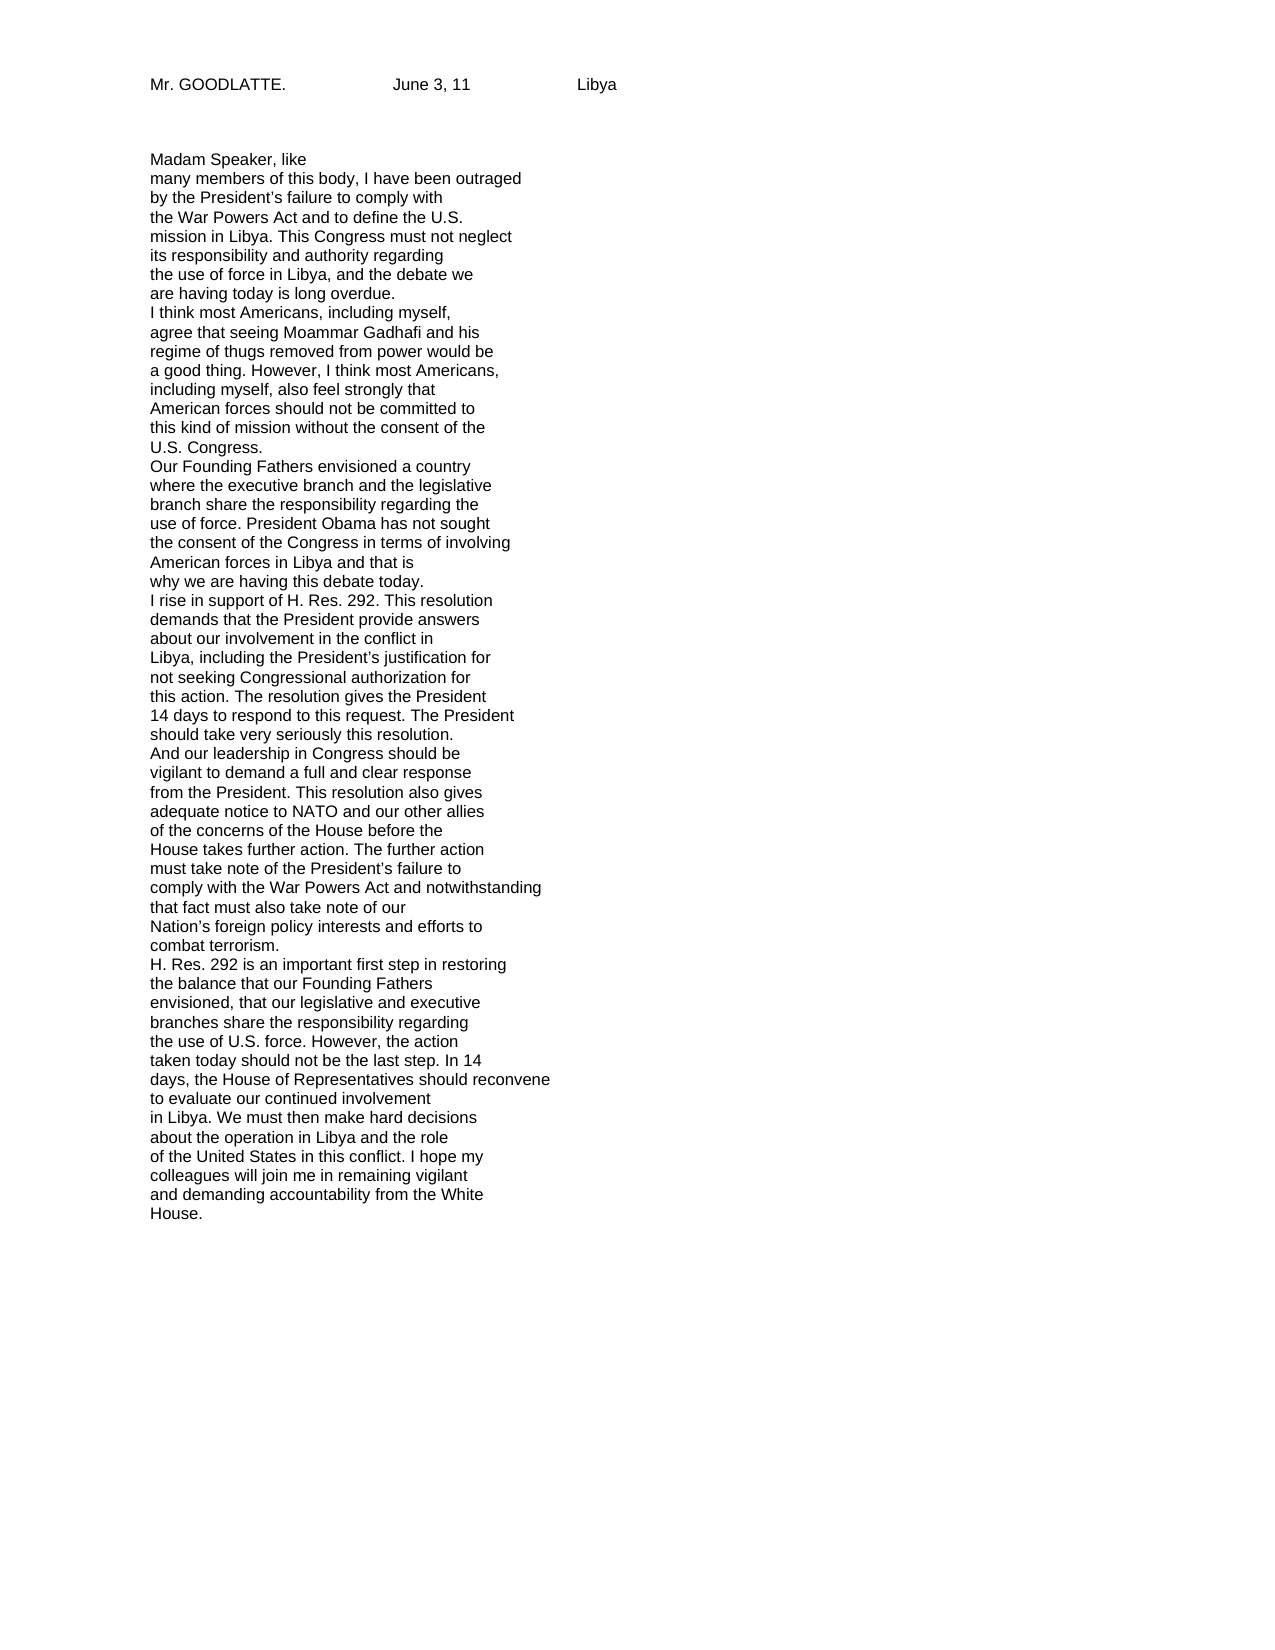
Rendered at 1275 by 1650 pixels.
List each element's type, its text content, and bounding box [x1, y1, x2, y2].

text branches share the responsibility regarding [150, 1012, 1125, 1032]
text should take very seriously this resolution. [150, 725, 1125, 744]
text including myself, also feel strongly that [150, 380, 1125, 399]
text from the President. This resolution also gives [150, 782, 1125, 802]
text the War Powers Act and to define the U.S. [150, 207, 1125, 227]
text Libya, including the President’s justification for [150, 648, 1125, 667]
text of the concerns of the House before the [150, 821, 1125, 840]
text envisioned, that our legislative and executive [150, 993, 1125, 1012]
text Our Founding Fathers envisioned a country [150, 457, 1125, 476]
text and demanding accountability from the White [150, 1185, 1125, 1204]
text demands that the President provide answers [150, 610, 1125, 629]
text colleagues will join me in remaining vigilant [150, 1166, 1125, 1185]
text House. [150, 1204, 1125, 1223]
text a good thing. However, I think most Americans, [150, 361, 1125, 380]
text days, the House of Representatives should reconvene [150, 1070, 1125, 1089]
text not seeking Congressional authorization for [150, 667, 1125, 687]
text American forces in Libya and that is [150, 552, 1125, 572]
text H. Res. 292 is an important first step in restoring [150, 955, 1125, 974]
text taken today should not be the last step. In 14 [150, 1051, 1125, 1070]
text this kind of mission without the consent of the [150, 418, 1125, 437]
text I rise in support of H. Res. 292. This resolution [150, 591, 1125, 610]
text And our leadership in Congress should be [150, 744, 1125, 763]
text use of force. President Obama has not sought [150, 514, 1125, 533]
text many members of this body, I have been outraged [150, 169, 1125, 188]
text branch share the responsibility regarding the [150, 495, 1125, 514]
text House takes further action. The further action [150, 840, 1125, 859]
text agree that seeing Moammar Gadhafi and his [150, 322, 1125, 342]
text the use of U.S. force. However, the action [150, 1032, 1125, 1051]
text where the executive branch and the legislative [150, 476, 1125, 495]
text about the operation in Libya and the role [150, 1127, 1125, 1147]
text in Libya. We must then make hard decisions [150, 1108, 1125, 1127]
text the use of force in Libya, and the debate we [150, 265, 1125, 284]
text the consent of the Congress in terms of involving [150, 533, 1125, 552]
text must take note of the President’s failure to [150, 859, 1125, 878]
text Nation’s foreign policy interests and efforts to [150, 917, 1125, 936]
text mission in Libya. This Congress must not neglect [150, 227, 1125, 246]
text this action. The resolution gives the President [150, 687, 1125, 706]
text American forces should not be committed to [150, 399, 1125, 418]
text about our involvement in the conflict in [150, 629, 1125, 648]
text why we are having this debate today. [150, 572, 1125, 591]
text U.S. Congress. [150, 437, 1125, 457]
text I think most Americans, including myself, [150, 303, 1125, 322]
text vigilant to demand a full and clear response [150, 763, 1125, 782]
text combat terrorism. [150, 936, 1125, 955]
text are having today is long overdue. [150, 284, 1125, 303]
text to evaluate our continued involvement [150, 1089, 1125, 1108]
text Madam Speaker, like [150, 150, 1125, 169]
text regime of thugs removed from power would be [150, 342, 1125, 361]
text of the United States in this conflict. I hope my [150, 1147, 1125, 1166]
text comply with the War Powers Act and notwithstanding [150, 878, 1125, 897]
text the balance that our Founding Fathers [150, 974, 1125, 993]
text that fact must also take note of our [150, 897, 1125, 917]
text adequate notice to NATO and our other allies [150, 802, 1125, 821]
text its responsibility and authority regarding [150, 246, 1125, 265]
text 14 days to respond to this request. The President [150, 706, 1125, 725]
text by the President’s failure to comply with [150, 188, 1125, 207]
